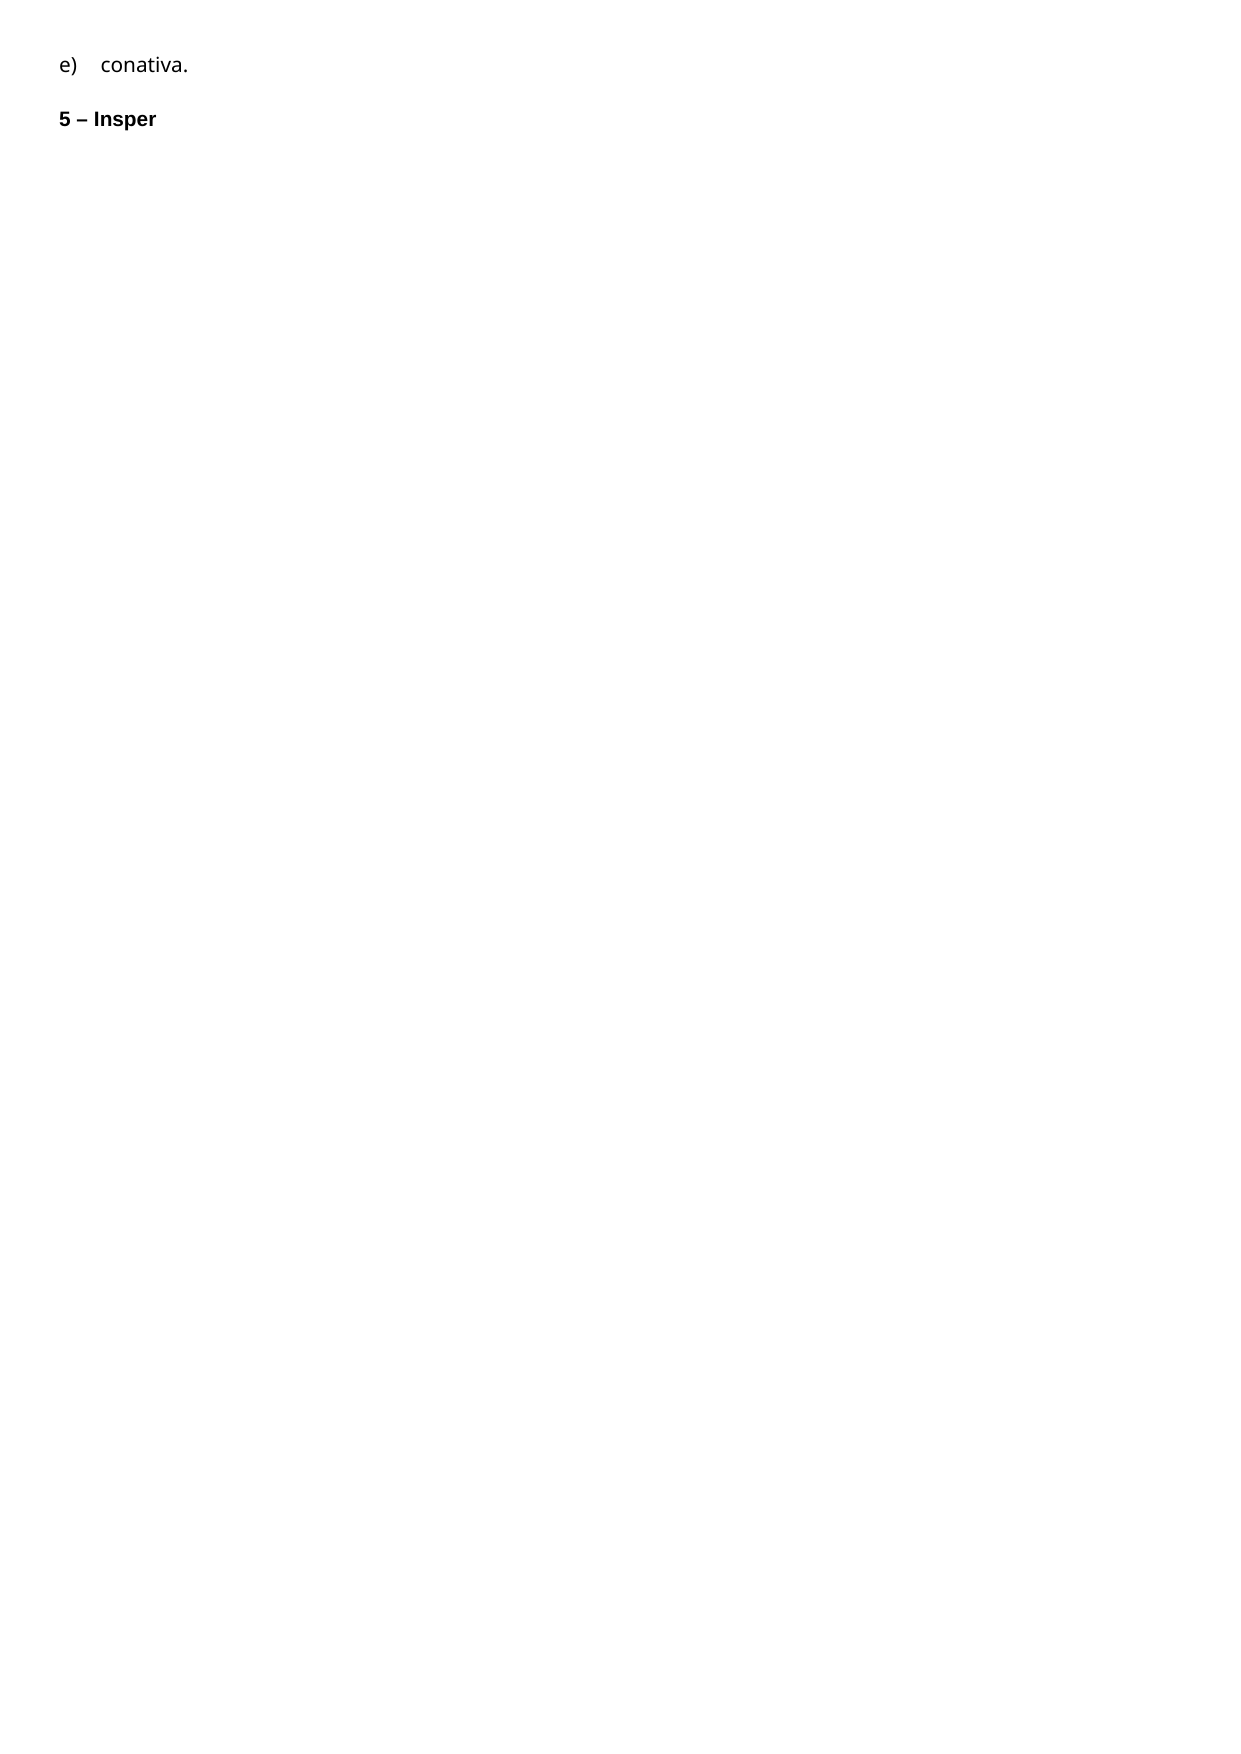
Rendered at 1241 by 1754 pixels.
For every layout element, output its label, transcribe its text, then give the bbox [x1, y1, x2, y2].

list conativa. [59, 50, 1196, 78]
subtitle – Insper [59, 106, 1196, 130]
